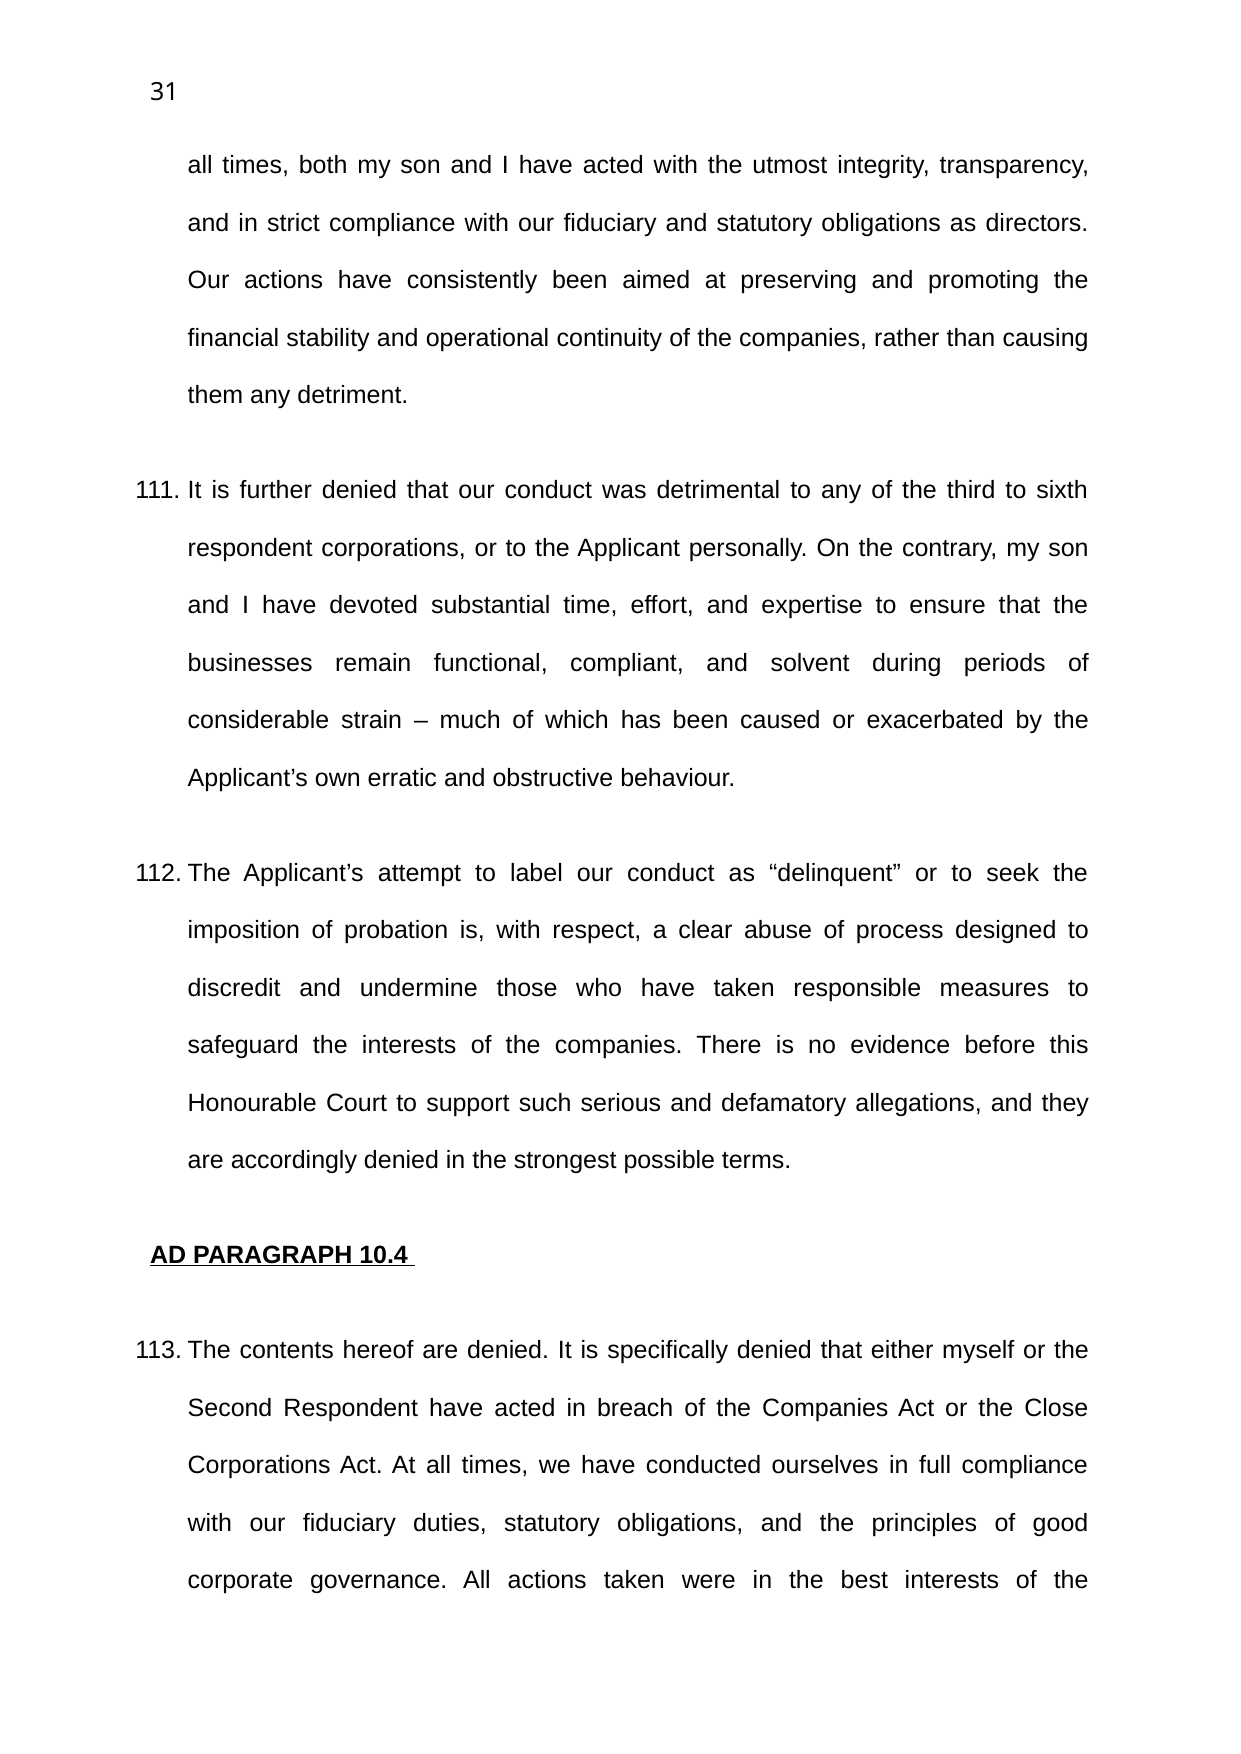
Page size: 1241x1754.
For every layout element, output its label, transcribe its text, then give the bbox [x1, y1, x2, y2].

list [135, 150, 1090, 409]
list It is further denied that our conduct was detrimental to any of the third to sixth respondent corporations, or to the Applicant personally. On the contrary, my son and I have devoted substantial time, effort, and expertise to ensure that the businesses remain functional, compliant, and solvent during periods of considerable strain – much of which has been caused or exacerbated by the Applicant’s own erratic and obstructive behaviour. [135, 475, 1090, 791]
list The Applicant’s attempt to label our conduct as “delinquent” or to seek the imposition of probation is, with respect, a clear abuse of process designed to discredit and undermine those who have taken responsible measures to safeguard the interests of the companies. There is no evidence before this Honourable Court to support such serious and defamatory allegations, and they are accordingly denied in the strongest possible terms. [135, 857, 1090, 1174]
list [135, 1335, 1090, 1594]
text AD PARAGRAPH 10.4 [150, 1240, 1090, 1269]
